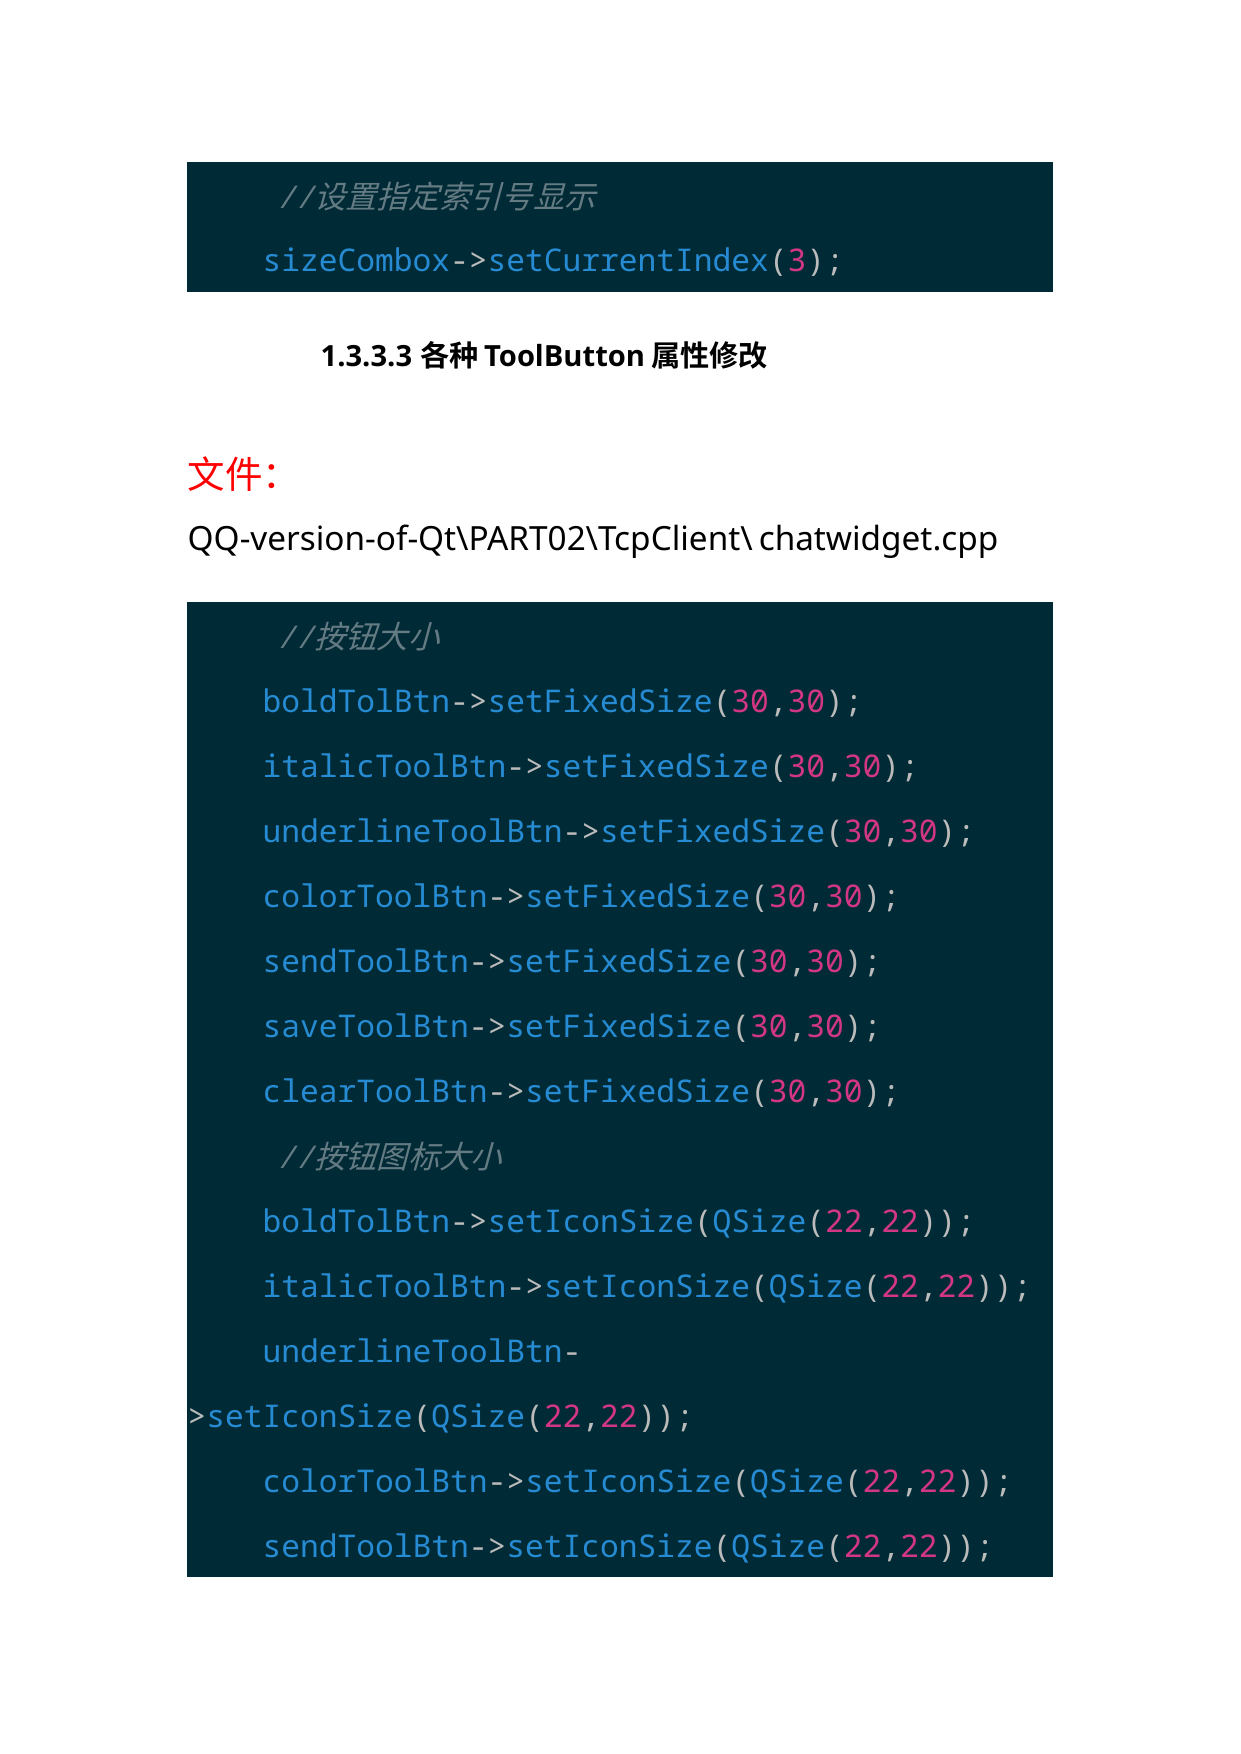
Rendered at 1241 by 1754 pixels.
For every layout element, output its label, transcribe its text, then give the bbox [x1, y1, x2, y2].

text 文件： [187, 440, 1053, 505]
text sizeCombox->setCurrentIndex(3); [187, 227, 1053, 292]
text underlineToolBtn->setFixedSize(30,30); [187, 797, 1053, 862]
text sendToolBtn->setFixedSize(30,30); [187, 927, 1053, 992]
text //按钮图标大小 [187, 1122, 1053, 1187]
text //按钮大小 [187, 602, 1053, 667]
text boldTolBtn->setFixedSize(30,30); [187, 667, 1053, 732]
text colorToolBtn->setFixedSize(30,30); [187, 862, 1053, 927]
text clearToolBtn->setFixedSize(30,30); [187, 1057, 1053, 1122]
text colorToolBtn->setIconSize(QSize(22,22)); [187, 1447, 1053, 1512]
text sendToolBtn->setIconSize(QSize(22,22)); [187, 1512, 1053, 1577]
text italicToolBtn->setIconSize(QSize(22,22)); [187, 1252, 1053, 1317]
text boldTolBtn->setIconSize(QSize(22,22)); [187, 1187, 1053, 1252]
text italicToolBtn->setFixedSize(30,30); [187, 732, 1053, 797]
text QQ-version-of-Qt\PART02\TcpClient\ chatwidget.cpp [187, 505, 1053, 570]
text //设置指定索引号显示 [187, 162, 1053, 227]
text underlineToolBtn->setIconSize(QSize(22,22)); [187, 1317, 1053, 1447]
text saveToolBtn->setFixedSize(30,30); [187, 992, 1053, 1057]
subtitle 各种ToolButton属性修改 [320, 321, 1053, 386]
